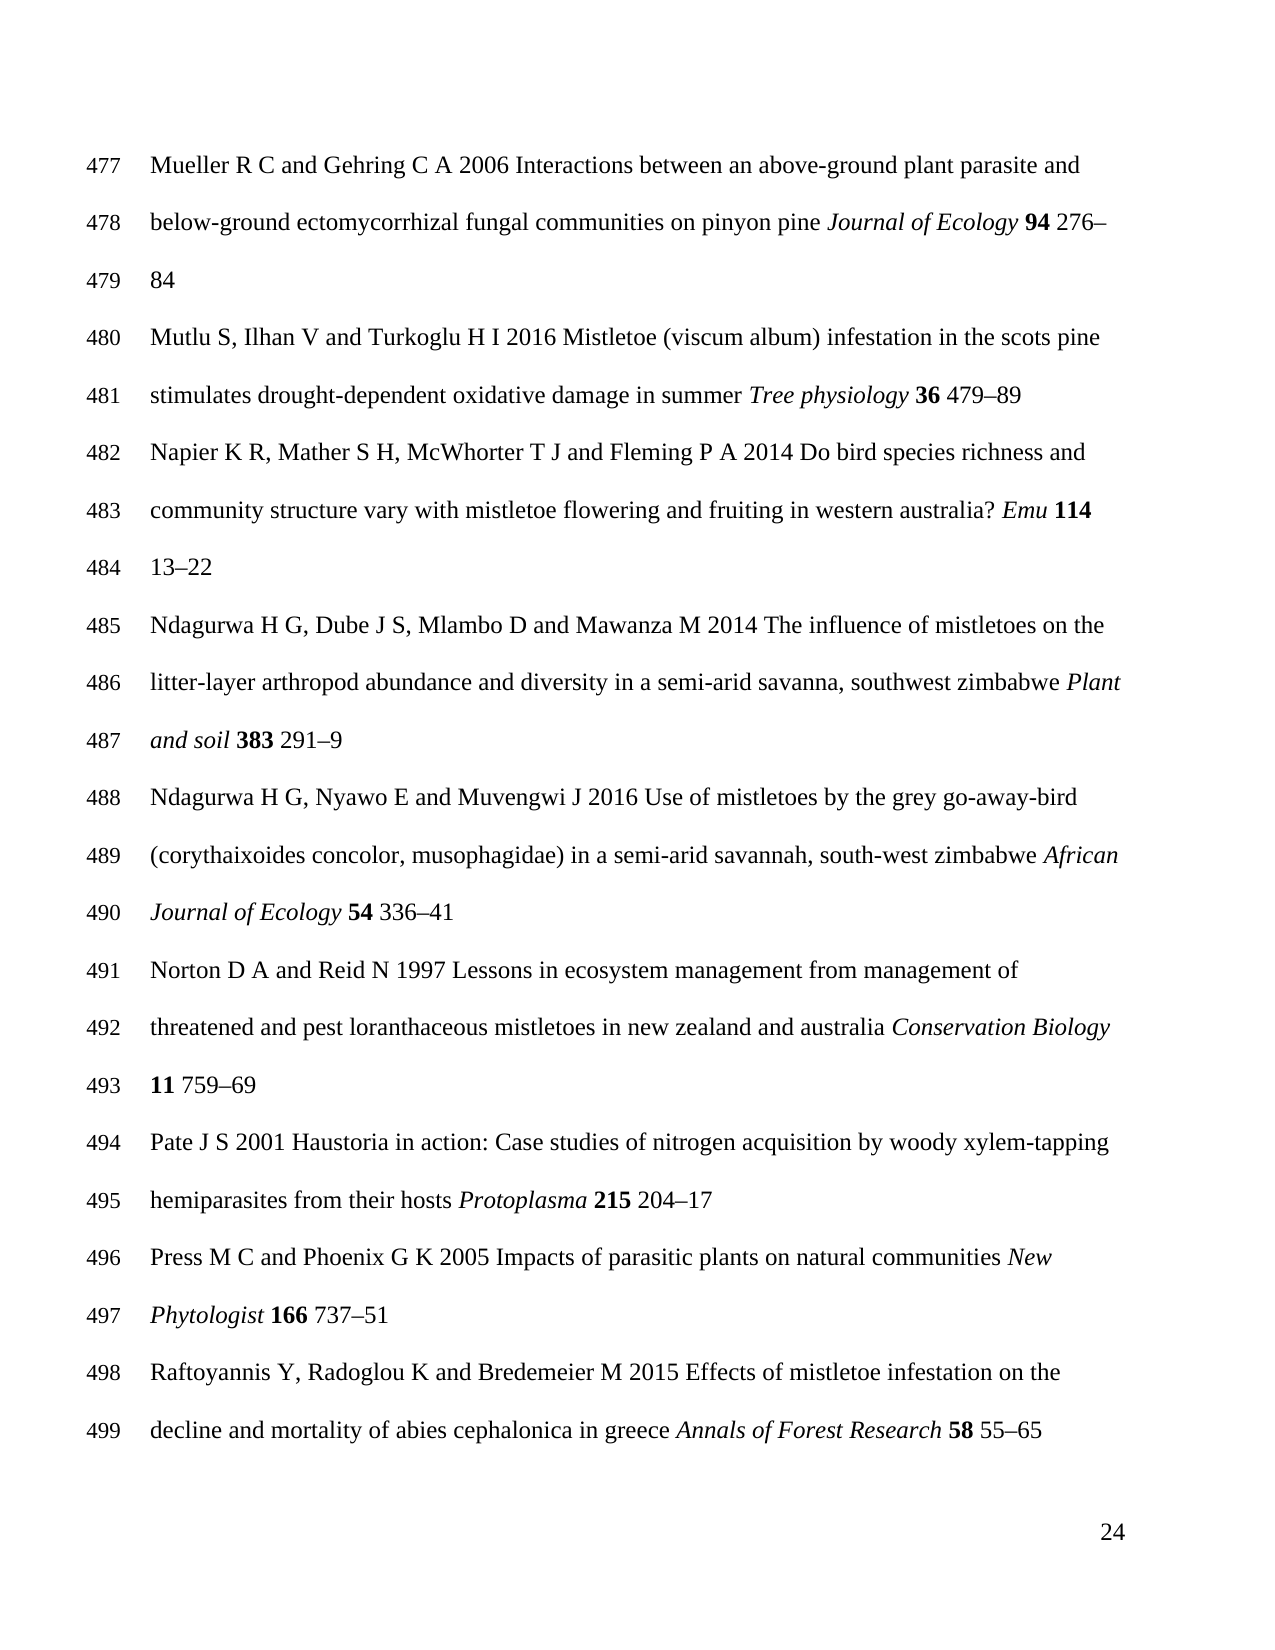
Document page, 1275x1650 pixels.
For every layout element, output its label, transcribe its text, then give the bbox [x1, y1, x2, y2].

text Mutlu S, Ilhan V and Turkoglu H I 2016 Mistletoe (viscum album) infestation in the scots pine stimulates drought-dependent oxidative damage in summer Tree physiology 36 479–89 [150, 322, 1125, 409]
text Ndagurwa H G, Nyawo E and Muvengwi J 2016 Use of mistletoes by the grey go‐away‐bird (corythaixoides concolor, musophagidae) in a semi‐arid savannah, south‐west zimbabwe African Journal of Ecology 54 336–41 [150, 782, 1125, 926]
text Pate J S 2001 Haustoria in action: Case studies of nitrogen acquisition by woody xylem-tapping hemiparasites from their hosts Protoplasma 215 204–17 [150, 1127, 1125, 1214]
text Press M C and Phoenix G K 2005 Impacts of parasitic plants on natural communities New Phytologist 166 737–51 [150, 1242, 1125, 1329]
text Norton D A and Reid N 1997 Lessons in ecosystem management from management of threatened and pest loranthaceous mistletoes in new zealand and australia Conservation Biology 11 759–69 [150, 955, 1125, 1099]
text Mueller R C and Gehring C A 2006 Interactions between an above-ground plant parasite and below-ground ectomycorrhizal fungal communities on pinyon pine Journal of Ecology 94 276–84 [150, 150, 1125, 294]
text Raftoyannis Y, Radoglou K and Bredemeier M 2015 Effects of mistletoe infestation on the decline and mortality of abies cephalonica in greece Annals of Forest Research 58 55–65 [150, 1357, 1125, 1444]
text Ndagurwa H G, Dube J S, Mlambo D and Mawanza M 2014 The influence of mistletoes on the litter-layer arthropod abundance and diversity in a semi-arid savanna, southwest zimbabwe Plant and soil 383 291–9 [150, 610, 1125, 754]
text Napier K R, Mather S H, McWhorter T J and Fleming P A 2014 Do bird species richness and community structure vary with mistletoe flowering and fruiting in western australia? Emu 114 13–22 [150, 437, 1125, 581]
